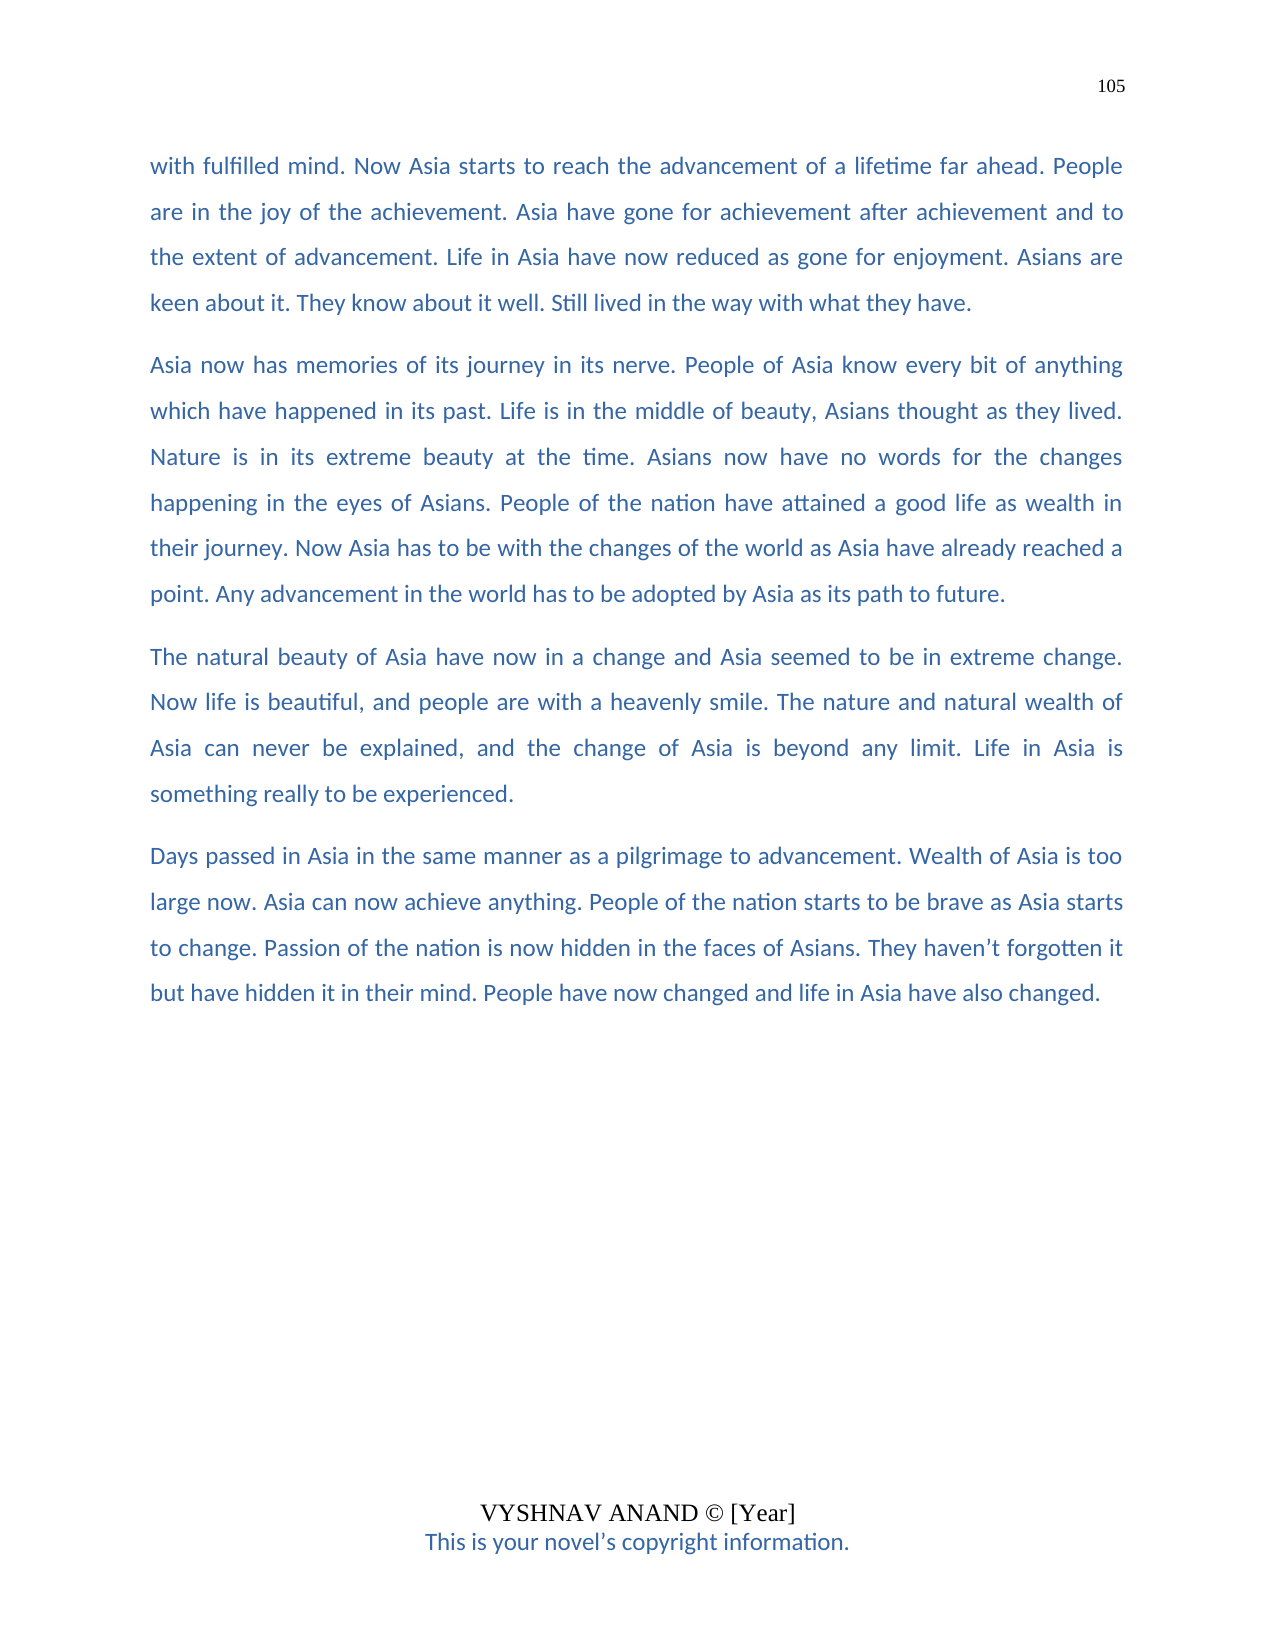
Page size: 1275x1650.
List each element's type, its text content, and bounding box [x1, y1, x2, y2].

text Asia now has memories of its journey in its nerve. People of Asia know every bit of anything which have happened in its past. Life is in the middle of beauty, Asians thought as they lived. Nature is in its extreme beauty at the time. Asians now have no words for the changes happening in the eyes of Asians. People of the nation have attained a good life as wealth in their journey. Now Asia has to be with the changes of the world as Asia have already reached a point. Any advancement in the world has to be adopted by Asia as its path to future. [150, 349, 1125, 609]
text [150, 150, 1125, 318]
text Days passed in Asia in the same manner as a pilgrimage to advancement. Wealth of Asia is too large now. Asia can now achieve anything. People of the nation starts to be brave as Asia starts to change. Passion of the nation is now hidden in the faces of Asians. They haven’t forgotten it but have hidden it in their mind. People have now changed and life in Asia have also changed. [150, 840, 1125, 1008]
text The natural beauty of Asia have now in a change and Asia seemed to be in extreme change. Now life is beautiful, and people are with a heavenly smile. The nature and natural wealth of Asia can never be explained, and the change of Asia is beyond any limit. Life in Asia is something really to be experienced. [150, 641, 1125, 808]
